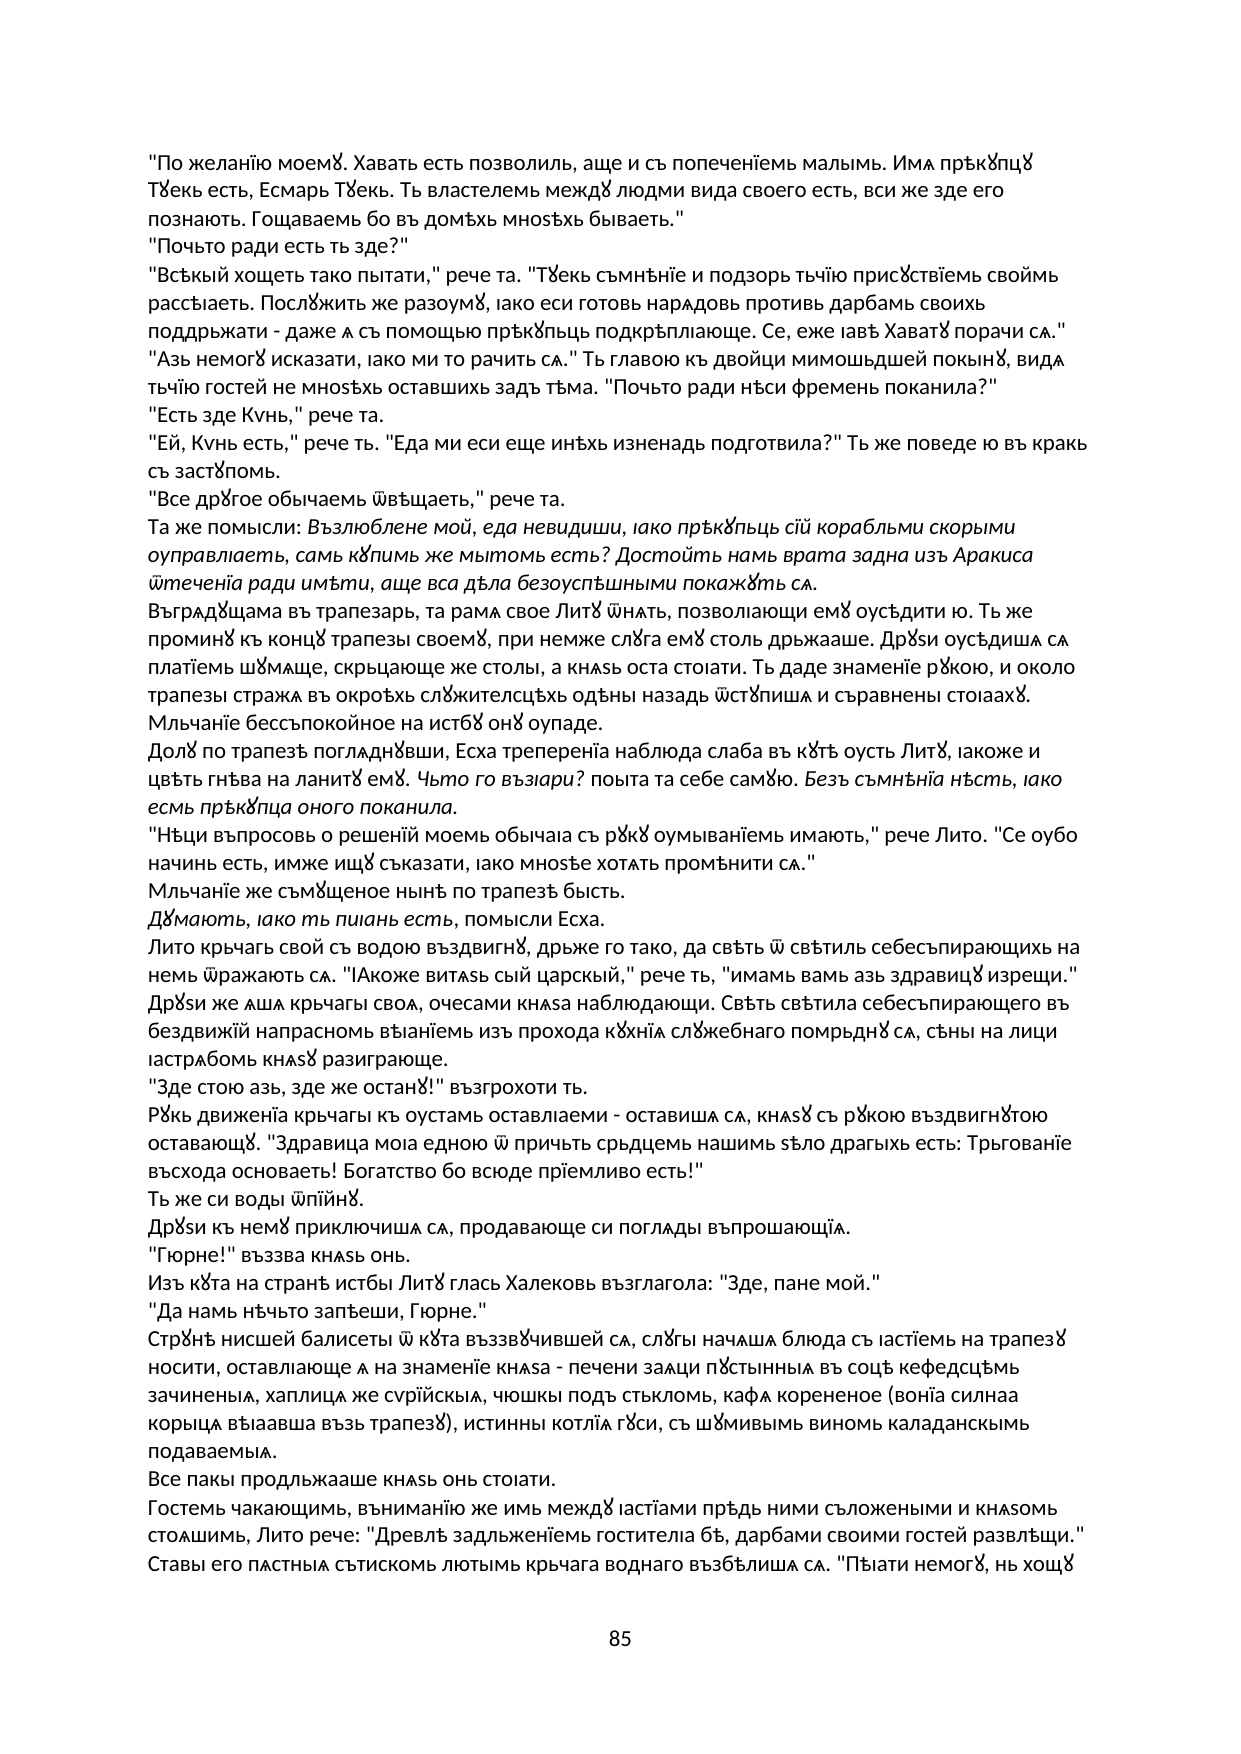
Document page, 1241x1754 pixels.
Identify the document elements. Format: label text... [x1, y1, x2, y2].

text Дрꙋѕи къ немꙋ приключишѧ сѧ, продавающе си поглѧды въпрошающïѧ. [148, 1212, 1093, 1240]
text "Да намь нѣчьто запѣеши, Гюрне." [148, 1296, 1093, 1324]
text Долꙋ по трапезѣ поглѧднꙋвши, Есха треперенïа наблюда слаба въ кꙋтѣ оусть Литꙋ, ıакоже и цвѣть гнѣва на ланитꙋ емꙋ. Чьто го възıари? поыта та себе самꙋю. Безъ съмнѣнïа нѣсть, ıако есмь прѣкꙋпца оного поканила. [148, 736, 1093, 820]
text Дꙋмають, ıако ть пиıань есть, помысли Есха. [148, 904, 1093, 932]
text Стрꙋнѣ нисшей балисеты ѿ кꙋта въззвꙋчившей сѧ, слꙋгы начѧшѧ блюда съ ıастïемь на трапезꙋ носити, оставлıающе ѧ на знаменïе кнѧѕа - печени заѧци пꙋстынныѧ въ соцѣ кефедсцѣмь зачиненыѧ, хаплицѧ же сѵрïйскыѧ, чюшкы подъ стькломь, кафѧ корененое (вонïа силнаа корыцѧ вѣıаавша възь трапезꙋ), истинны котлïѧ гꙋси, съ шꙋмивымь виномь каладанскымь подаваемыѧ. [148, 1324, 1093, 1464]
text Дрꙋѕи же ѧшѧ крьчагы своѧ, очесами кнѧѕа наблюдающи. Свѣть свѣтила себесъпирающего въ бездвижïй напрасномь вѣıанïемь изъ прохода кꙋхнïѧ слꙋжебнаго помрьднꙋ сѧ, сѣны на лици ıастрѧбомь кнѧѕꙋ разиграюще. [148, 988, 1093, 1072]
text "Есть зде Кѵнь," рече та. [148, 400, 1093, 428]
text Все пакы продльжааше кнѧѕь онь стоıати. [148, 1464, 1093, 1493]
text "Нѣци въпросовь о решенïй моемь обычаıа съ рꙋкꙋ оумыванïемь имають," рече Лито. "Се оубо начинь есть, имже ищꙋ съказати, ıако мноѕѣе хотѧть промѣнити сѧ." [148, 820, 1093, 876]
text "Гюрне!" въззва кнѧѕь онь. [148, 1240, 1093, 1268]
text Мльчанïе бессъпокойное на истбꙋ онꙋ оупаде. [148, 708, 1093, 736]
text Ть же си воды ѿпïйнꙋ. [148, 1184, 1093, 1212]
text Въгрѧдꙋщама въ трапезарь, та рамѧ свое Литꙋ ѿнѧть, позволıающи емꙋ оусѣдити ю. Ть же проминꙋ къ концꙋ трапезы своемꙋ, при немже слꙋга емꙋ столь дрьжааше. Дрꙋѕи оусѣдишѧ сѧ платïемь шꙋмѧще, скрьцающе же столы, а кнѧѕь оста стоıати. Ть даде знаменïе рꙋкою, и около трапезы стражѧ въ окроѣхь слꙋжителсцѣхь одѣны назадь ѿстꙋпишѧ и съравнены стоıаахꙋ. [148, 596, 1093, 708]
text "Зде стою азь, зде же останꙋ!" възгрохоти ть. [148, 1072, 1093, 1100]
text "Ей, Кѵнь есть," рече ть. "Еда ми еси еще инѣхь изненадь подготвила?" Ть же поведе ю въ кракь съ застꙋпомь. [148, 428, 1093, 484]
text Мльчанïе же съмꙋщеное нынѣ по трапезѣ бысть. [148, 876, 1093, 904]
text "Почьто ради есть ть зде?" [148, 232, 1093, 260]
text Изъ кꙋта на странѣ истбы Литꙋ глась Халековь възглагола: "Зде, пане мой." [148, 1268, 1093, 1296]
text Рꙋкь движенïа крьчагы къ оустамь оставлıаеми - оставишѧ сѧ, кнѧѕꙋ съ рꙋкою въздвигнꙋтою оставающꙋ. "Здравица моıа едною ѿ причьть срьдцемь нашимь ѕѣло драгыхь есть: Трьгованïе въсхода основаеть! Богатство бо всюде прïемливо есть!" [148, 1100, 1093, 1184]
text Та же помысли: Възлюблене мой, еда невидиши, ıако прѣкꙋпьць сïй корабльми скорыми оуправлıаеть, самь кꙋпимь же мытомь есть? Достойть намь врата задна изъ Аракиса ѿтеченïа ради имѣти, аще вса дѣла безоуспѣшными покажꙋть сѧ. [148, 512, 1093, 596]
text "Все дрꙋгое обычаемь ѿвѣщаеть," рече та. [148, 484, 1093, 512]
text Лито крьчагь свой съ водою въздвигнꙋ, дрьже го тако, да свѣть ѿ свѣтиль себесъпирающихь на немь ѿражають сѧ. "IАкоже витѧѕь сый царскый," рече ть, "имамь вамь азь здравицꙋ изрещи." [148, 932, 1093, 988]
